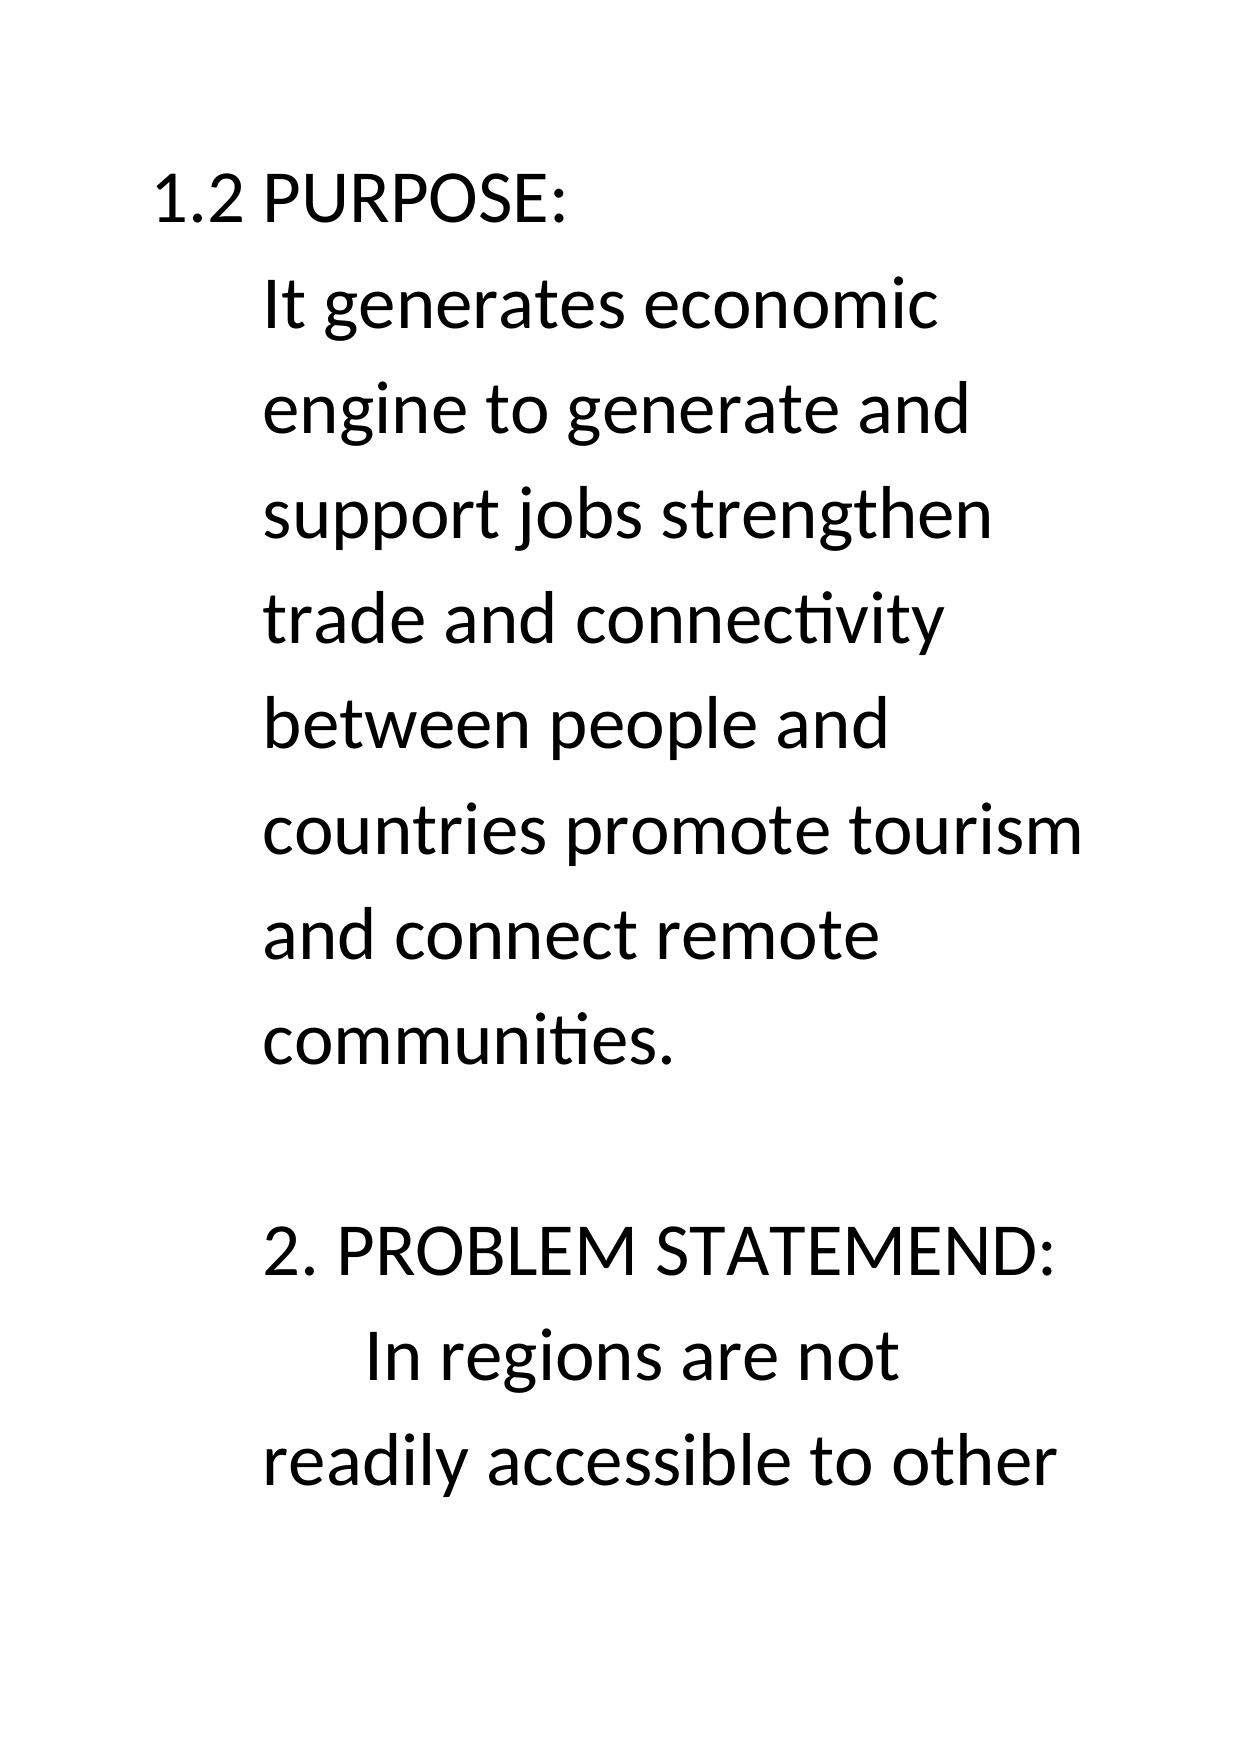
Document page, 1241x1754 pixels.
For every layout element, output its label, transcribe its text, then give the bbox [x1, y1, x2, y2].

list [262, 1307, 1090, 1504]
list It generates economic engine to generate and support jobs strengthen trade and connectivity between people and countries promote tourism and connect remote communities. [262, 255, 1090, 1083]
list 2. PROBLEM STATEMEND: [262, 1202, 1090, 1294]
list PURPOSE: [150, 150, 1090, 242]
